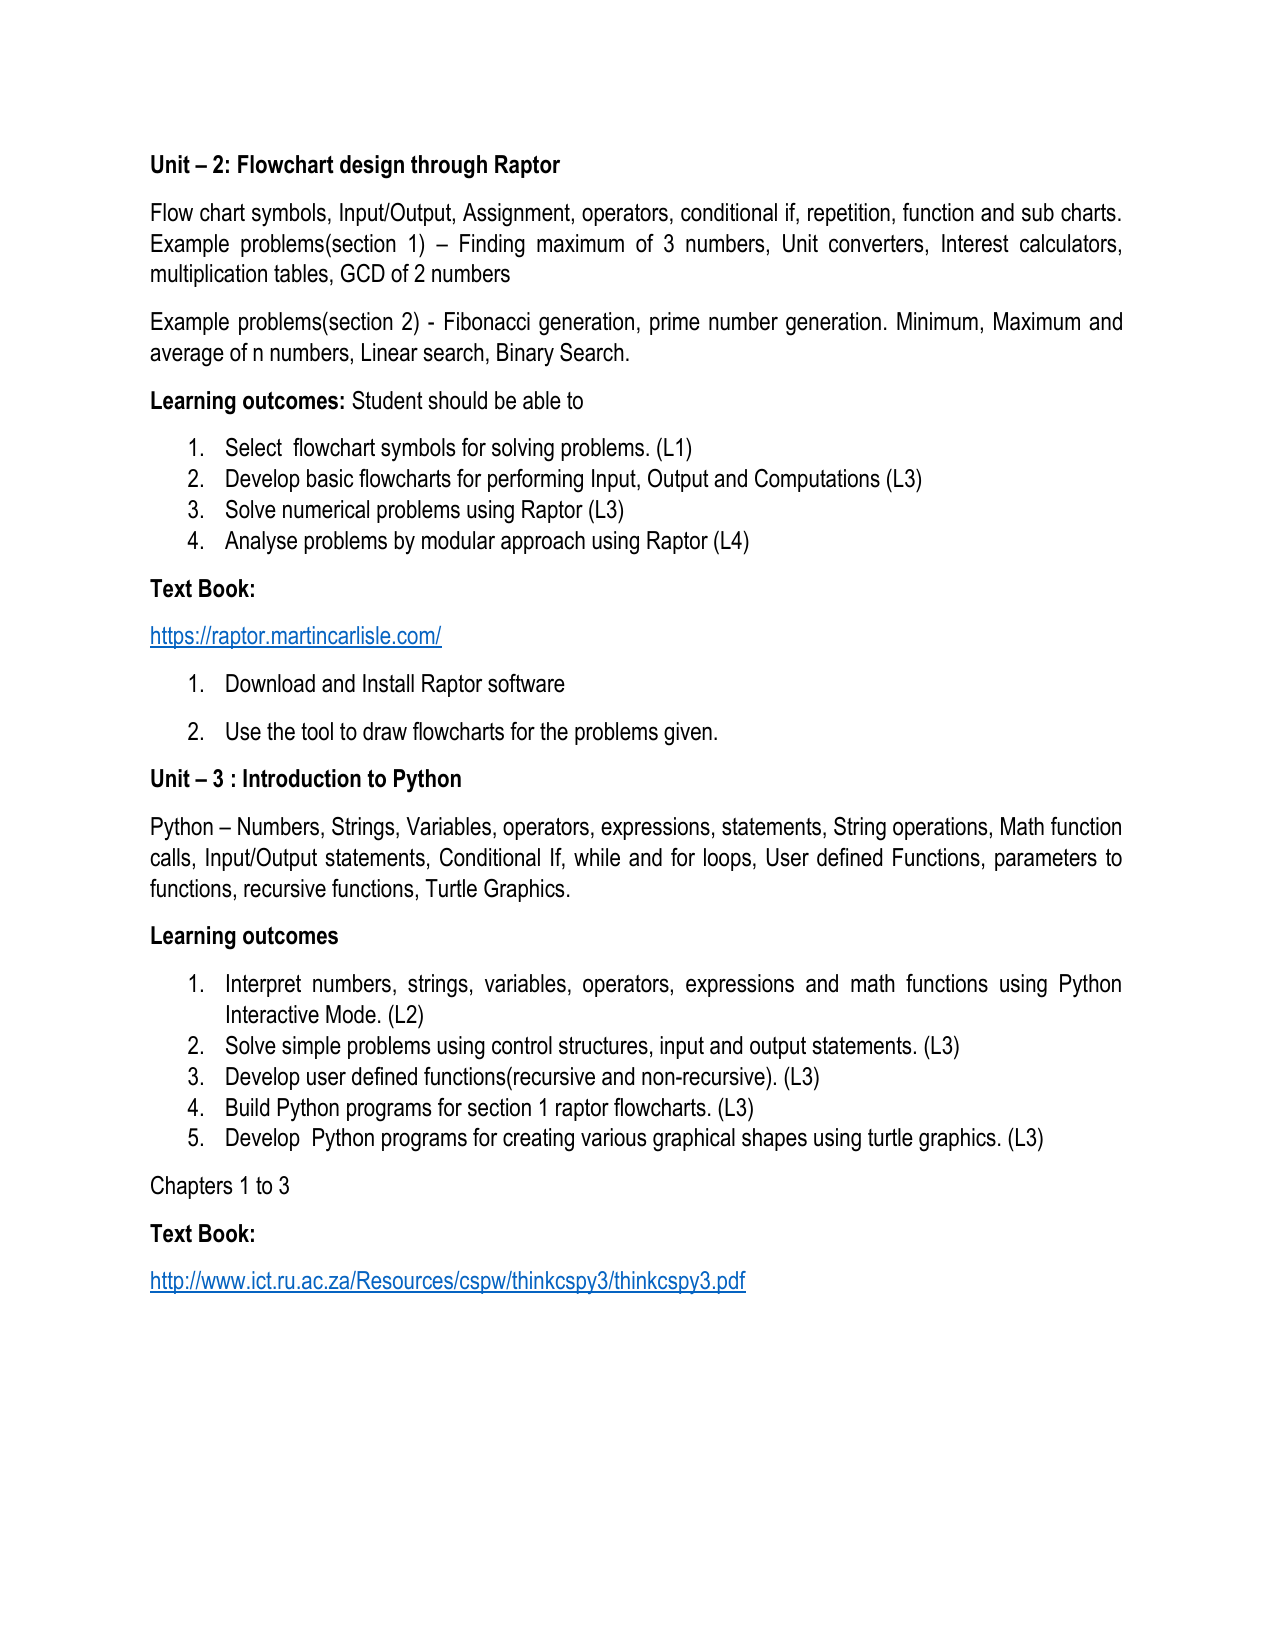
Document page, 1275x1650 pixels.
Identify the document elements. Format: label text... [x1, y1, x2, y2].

list Solve numerical problems using Raptor (L3) [187, 495, 1125, 524]
text http://www.ict.ru.ac.za/Resources/cspw/thinkcspy3/thinkcspy3.pdf [150, 1266, 1125, 1295]
list Develop basic flowcharts for performing Input, Output and Computations (L3) [187, 464, 1125, 493]
text Text Book: [150, 1219, 1125, 1247]
list Develop user defined functions(recursive and non-recursive). (L3) [187, 1062, 1125, 1090]
text Example problems(section 2) - Fibonacci generation, prime number generation. Minimum, Maximum and average of n numbers, Linear search, Binary Search. [150, 307, 1125, 367]
text Learning outcomes [150, 921, 1125, 950]
list Analyse problems by modular approach using Raptor (L4) [187, 526, 1125, 555]
list Build Python programs for section 1 raptor flowcharts. (L3) [187, 1092, 1125, 1121]
list Use the tool to draw flowcharts for the problems given. [187, 716, 1125, 745]
text Unit – 3 : Introduction to Python [150, 764, 1125, 793]
text Python – Numbers, Strings, Variables, operators, expressions, statements, String operations, Math function calls, Input/Output statements, Conditional If, while and for loops, User defined Functions, parameters to functions, recursive functions, Turtle Graphics. [150, 812, 1125, 902]
list Select flowchart symbols for solving problems. (L1) [187, 433, 1125, 462]
text https://raptor.martincarlisle.com/ [150, 621, 1125, 650]
text Learning outcomes: Student should be able to [150, 386, 1125, 414]
list Solve simple problems using control structures, input and output statements. (L3) [187, 1031, 1125, 1059]
text Text Book: [150, 574, 1125, 602]
list Download and Install Raptor software [187, 669, 1125, 697]
text Unit – 2: Flowchart design through Raptor [150, 150, 1125, 179]
list Develop Python programs for creating various graphical shapes using turtle graphics. (L3) [187, 1123, 1125, 1152]
text Flow chart symbols, Input/Output, Assignment, operators, conditional if, repetition, function and sub charts. Example problems(section 1) – Finding maximum of 3 numbers, Unit converters, Interest calculators, multiplication tables, GCD of 2 numbers [150, 198, 1125, 288]
text Chapters 1 to 3 [150, 1171, 1125, 1200]
list Interpret numbers, strings, variables, operators, expressions and math functions using Python Interactive Mode. (L2) [187, 969, 1125, 1028]
